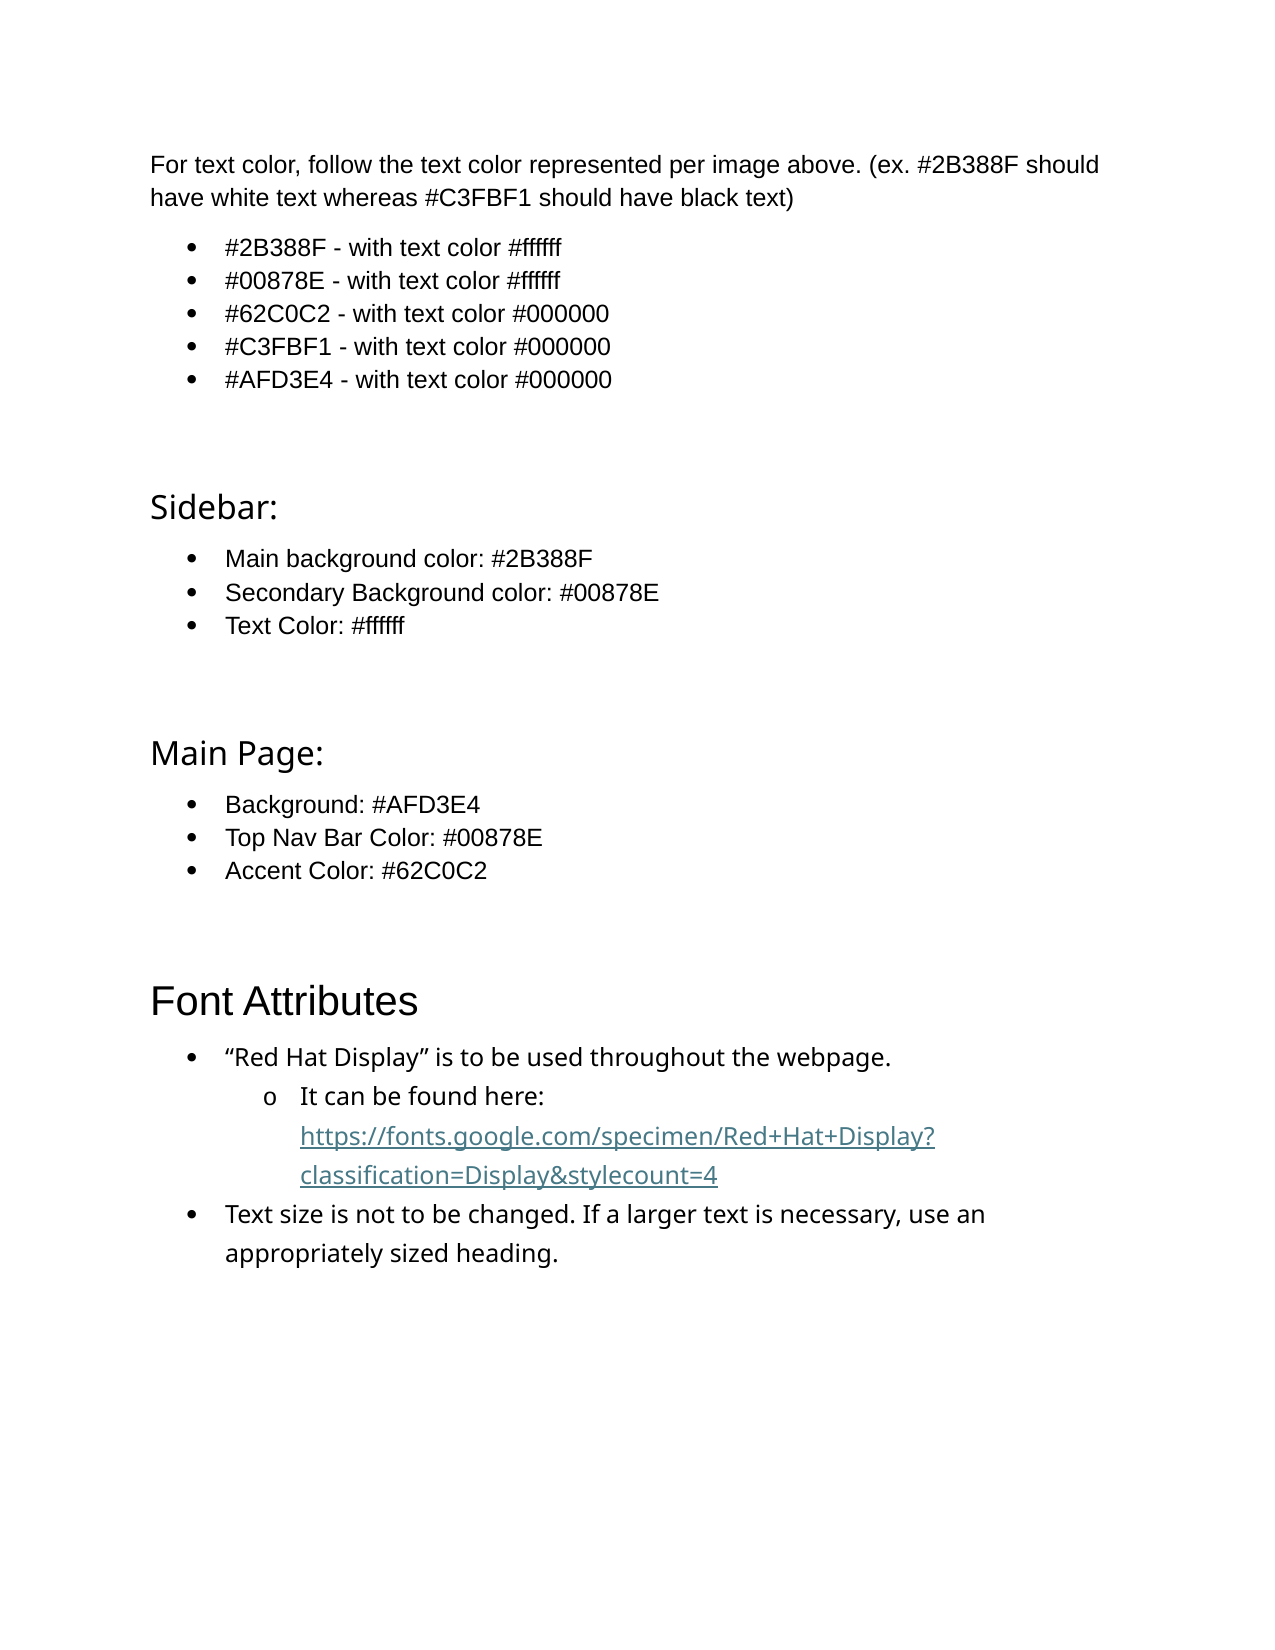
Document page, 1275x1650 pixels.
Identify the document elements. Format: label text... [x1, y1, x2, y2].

list #AFD3E4 - with text color #000000 [187, 365, 1125, 394]
list #2B388F - with text color #ffffff [187, 233, 1125, 262]
text For text color, follow the text color represented per image above. (ex. #2B388F should have white text whereas #C3FBF1 should have black text) [150, 150, 1125, 212]
list Text size is not to be changed. If a larger text is necessary, use an appropriately sized heading. [187, 1197, 1125, 1270]
list Accent Color: #62C0C2 [187, 856, 1125, 885]
subtitle Font Attributes [150, 976, 1125, 1024]
list #62C0C2 - with text color #000000 [187, 299, 1125, 328]
subtitle Main Page: [150, 729, 1125, 775]
list #C3FBF1 - with text color #000000 [187, 332, 1125, 361]
list “Red Hat Display” is to be used throughout the webpage. [187, 1040, 1125, 1074]
subtitle Sidebar: [150, 484, 1125, 529]
list Top Nav Bar Color: #00878E [187, 823, 1125, 852]
list It can be found here: https://fonts.google.com/specimen/Red+Hat+Display?classification=Display&stylecount=4 [262, 1079, 1125, 1192]
list Secondary Background color: #00878E [187, 577, 1125, 606]
list #00878E - with text color #ffffff [187, 266, 1125, 295]
list Main background color: #2B388F [187, 544, 1125, 573]
list Text Color: #ffffff [187, 611, 1125, 639]
list Background: #AFD3E4 [187, 790, 1125, 819]
